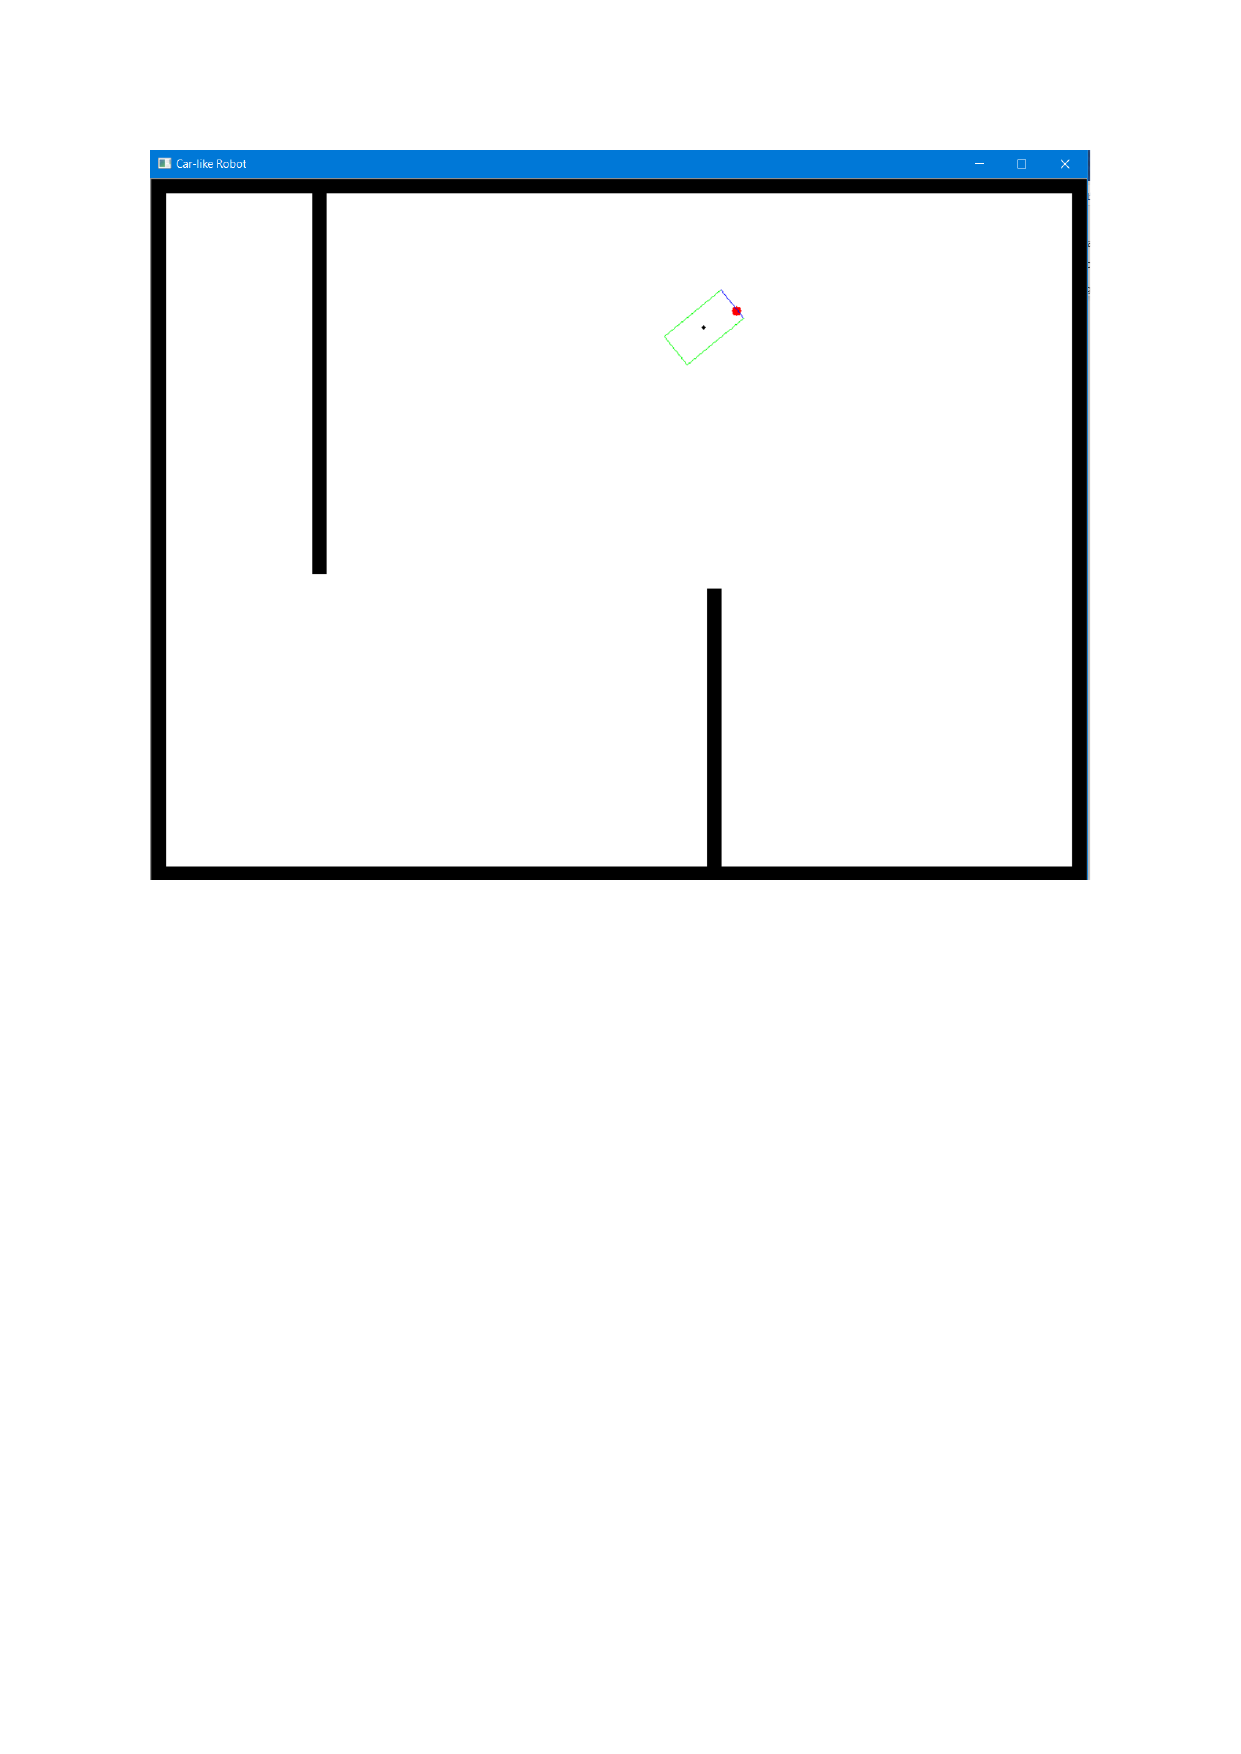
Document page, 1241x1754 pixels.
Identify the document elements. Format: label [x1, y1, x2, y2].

picture [150, 150, 1091, 880]
